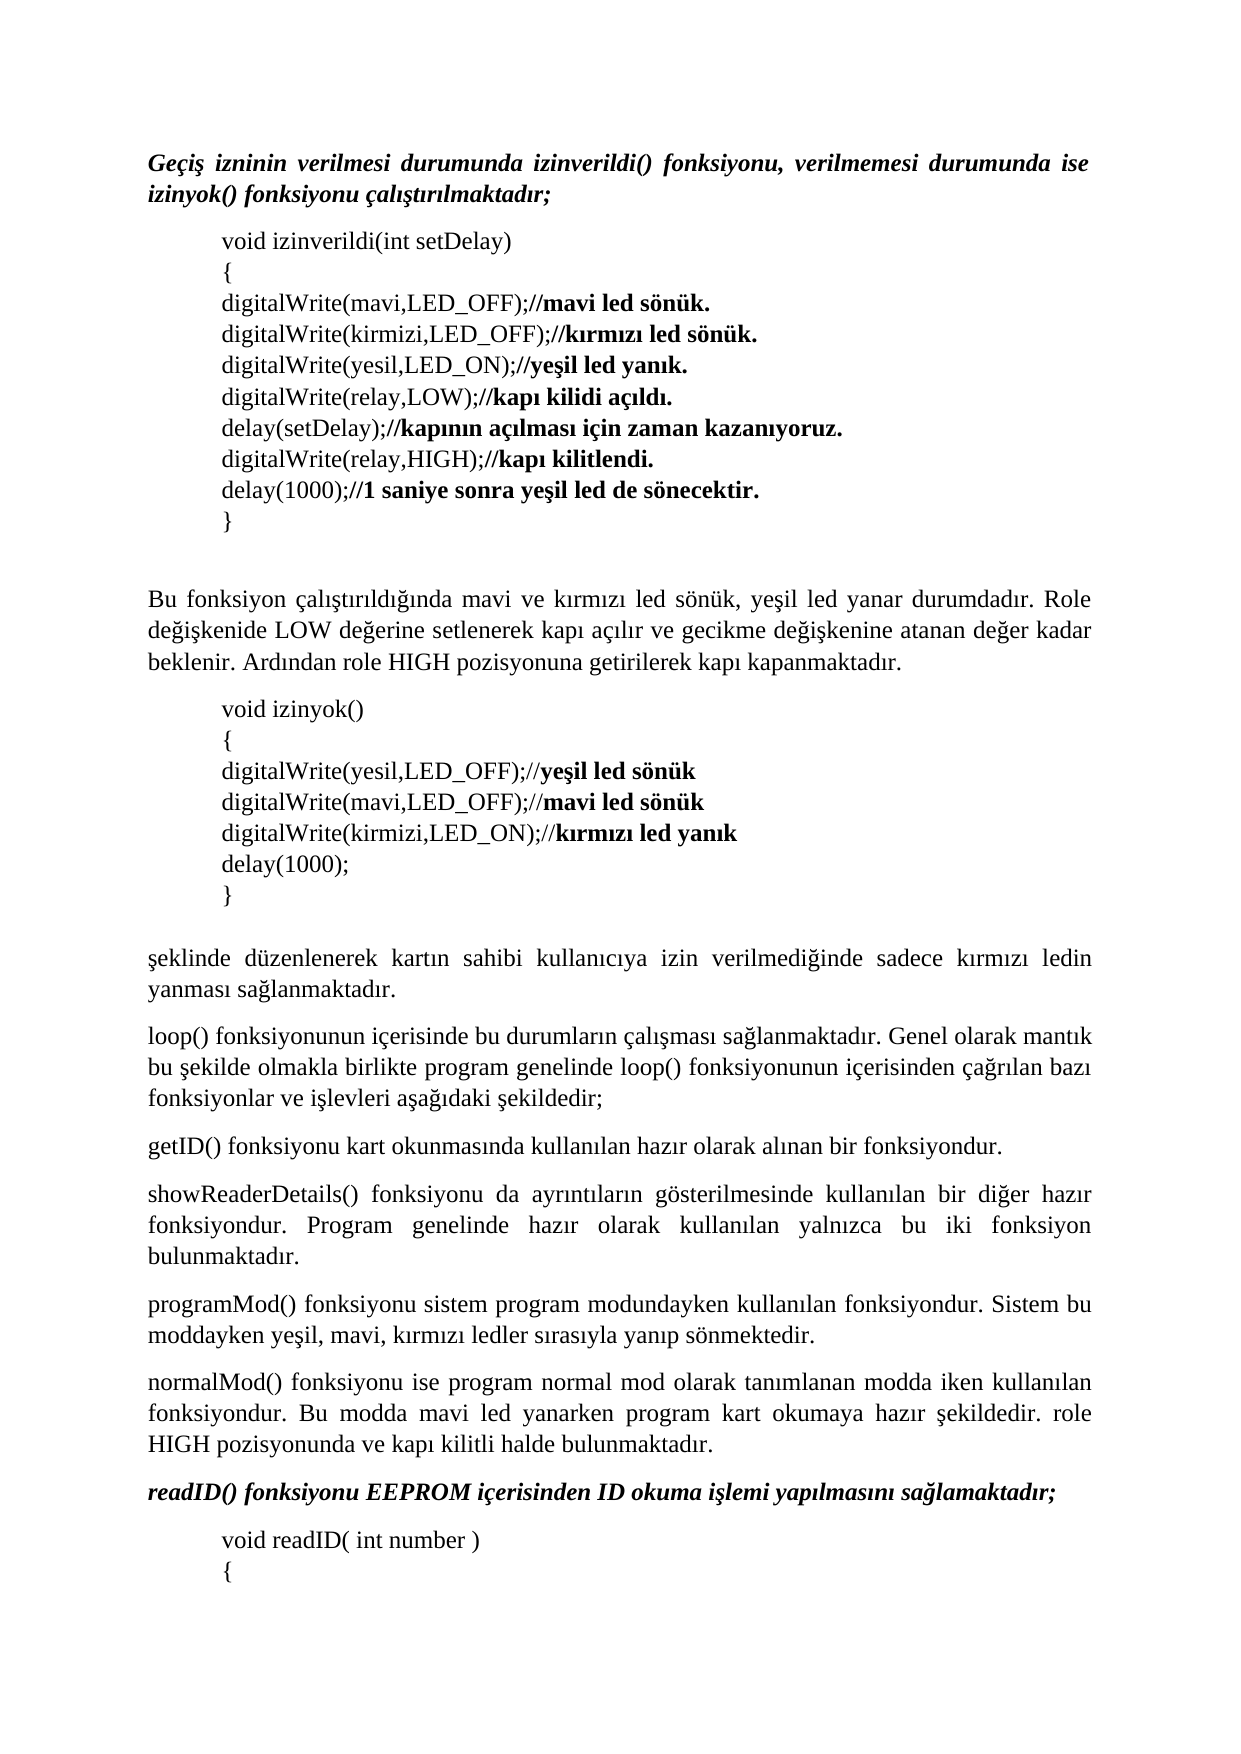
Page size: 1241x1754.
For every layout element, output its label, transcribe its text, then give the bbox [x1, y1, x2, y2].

text showReaderDetails() fonksiyonu da ayrıntıların gösterilmesinde kullanılan bir diğer hazır fonksiyondur. Program genelinde hazır olarak kullanılan yalnızca bu iki fonksiyon bulunmaktadır. [148, 1179, 1093, 1270]
text loop() fonksiyonunun içerisinde bu durumların çalışması sağlanmaktadır. Genel olarak mantık bu şekilde olmakla birlikte program genelinde loop() fonksiyonunun içerisinden çağrılan bazı fonksiyonlar ve işlevleri aşağıdaki şekildedir; [148, 1021, 1093, 1112]
text Geçiş izninin verilmesi durumunda izinverildi() fonksiyonu, verilmemesi durumunda ise izinyok() fonksiyonu çalıştırılmaktadır; [148, 148, 1093, 207]
text digitalWrite(relay,HIGH);//kapı kilitlendi. [148, 444, 1093, 472]
text getID() fonksiyonu kart okunmasında kullanılan hazır olarak alınan bir fonksiyondur. [148, 1131, 1093, 1160]
text digitalWrite(yesil,LED_OFF);//yeşil led sönük [148, 756, 1093, 785]
text digitalWrite(mavi,LED_OFF);//mavi led sönük. [148, 288, 1093, 317]
text } [148, 506, 1093, 534]
text { [148, 257, 1093, 286]
text delay(1000); [148, 849, 1093, 878]
text digitalWrite(kirmizi,LED_ON);//kırmızı led yanık [148, 818, 1093, 847]
text Bu fonksiyon çalıştırıldığında mavi ve kırmızı led sönük, yeşil led yanar durumdadır. Role değişkenide LOW değerine setlenerek kapı açılır ve gecikme değişkenine atanan değer kadar beklenir. Ardından role HIGH pozisyonuna getirilerek kapı kapanmaktadır. [148, 584, 1093, 675]
text void readID( int number ) [148, 1525, 1093, 1554]
text delay(1000);//1 saniye sonra yeşil led de sönecektir. [148, 475, 1093, 503]
text void izinyok() [148, 694, 1093, 723]
text şeklinde düzenlenerek kartın sahibi kullanıcıya izin verilmediğinde sadece kırmızı ledin yanması sağlanmaktadır. [148, 943, 1093, 1002]
text digitalWrite(mavi,LED_OFF);//mavi led sönük [148, 787, 1093, 816]
text normalMod() fonksiyonu ise program normal mod olarak tanımlanan modda iken kullanılan fonksiyondur. Bu modda mavi led yanarken program kart okumaya hazır şekildedir. role HIGH pozisyonunda ve kapı kilitli halde bulunmaktadır. [148, 1367, 1093, 1458]
text readID() fonksiyonu EEPROM içerisinden ID okuma işlemi yapılmasını sağlamaktadır; [148, 1477, 1093, 1506]
text delay(setDelay);//kapının açılması için zaman kazanıyoruz. [148, 413, 1093, 441]
text { [148, 1556, 1093, 1585]
text digitalWrite(relay,LOW);//kapı kilidi açıldı. [148, 382, 1093, 410]
text { [148, 725, 1093, 754]
text void izinverildi(int setDelay) [148, 226, 1093, 255]
text programMod() fonksiyonu sistem program modundayken kullanılan fonksiyondur. Sistem bu moddayken yeşil, mavi, kırmızı ledler sırasıyla yanıp sönmektedir. [148, 1289, 1093, 1348]
text digitalWrite(kirmizi,LED_OFF);//kırmızı led sönük. [148, 319, 1093, 348]
text } [148, 881, 1093, 909]
text digitalWrite(yesil,LED_ON);//yeşil led yanık. [148, 351, 1093, 379]
